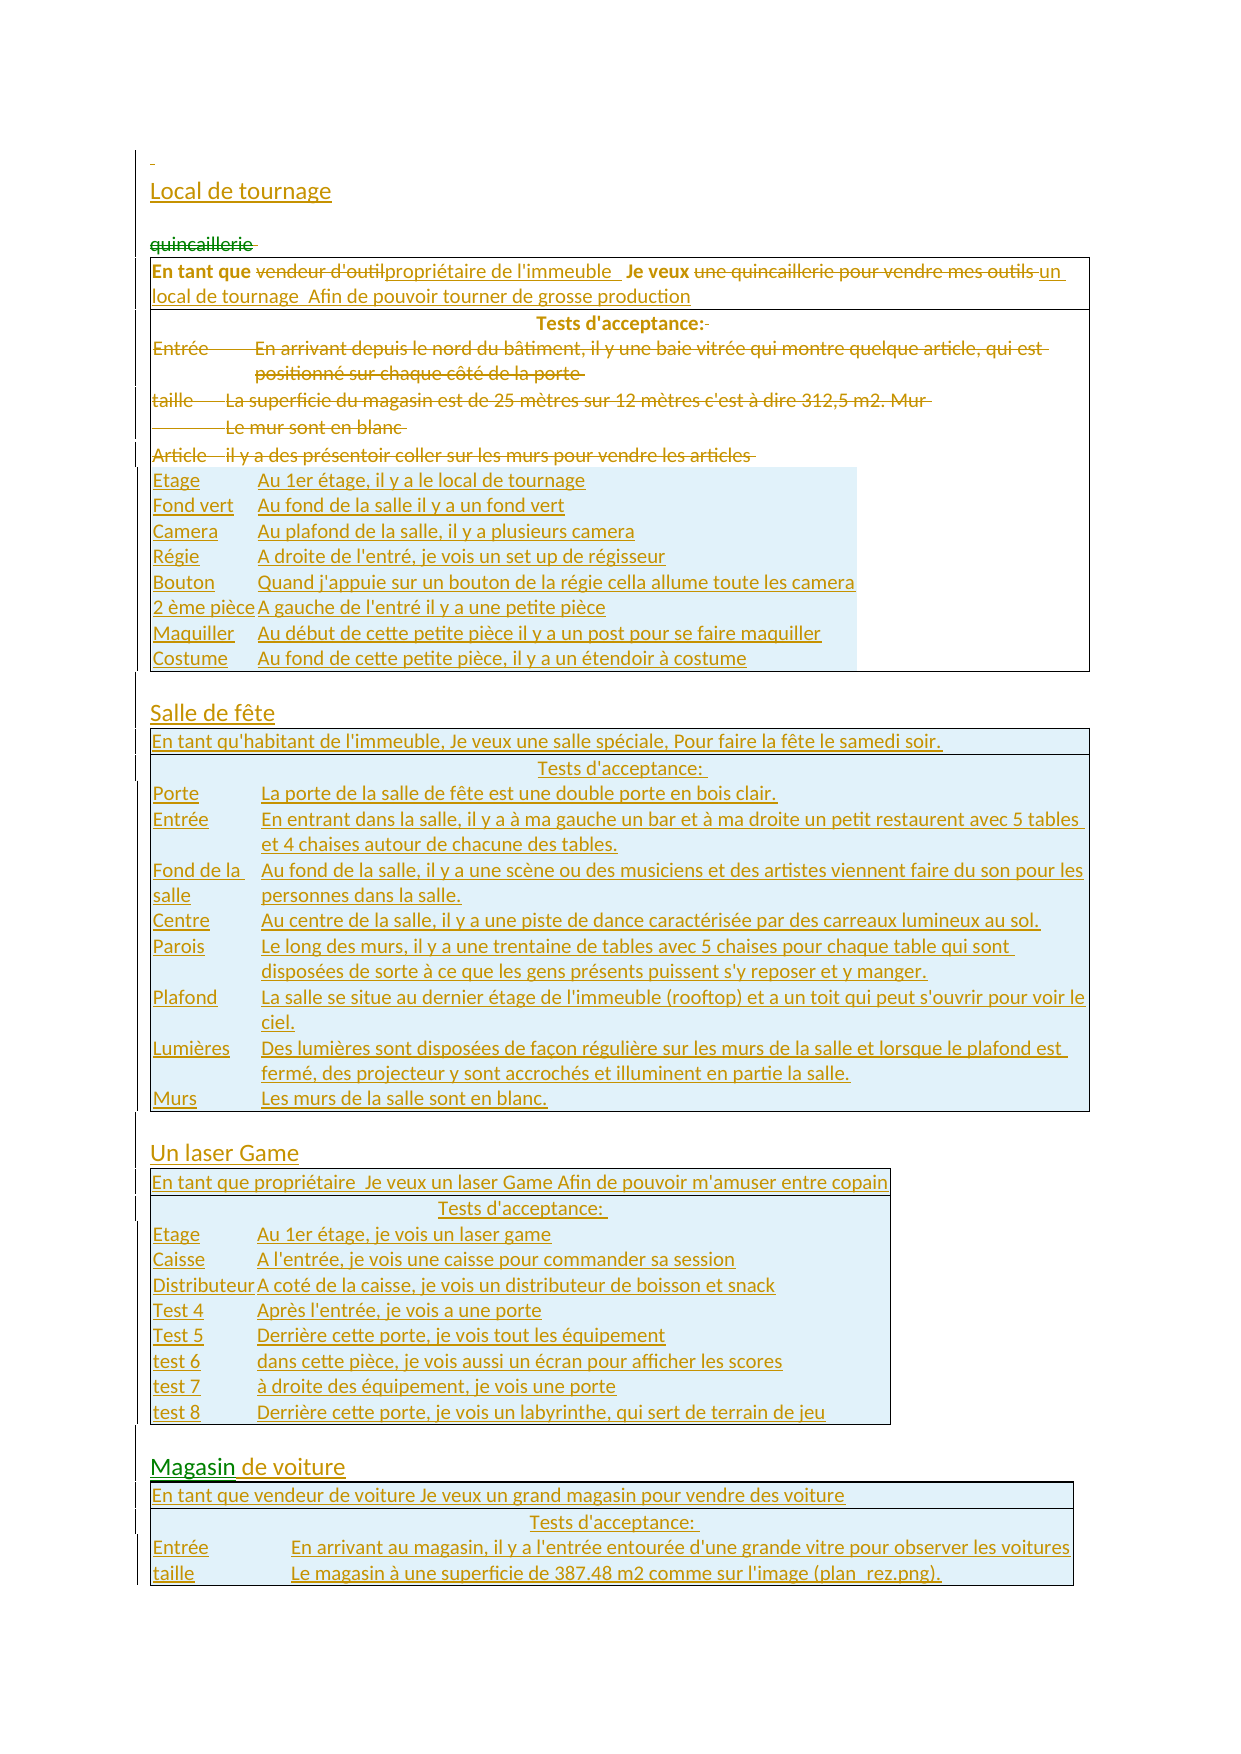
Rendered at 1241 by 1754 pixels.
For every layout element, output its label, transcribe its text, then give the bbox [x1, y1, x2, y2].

table_cell Tests d'acceptance: [151, 310, 1089, 671]
table_header En tant que Je veux [151, 258, 1089, 309]
